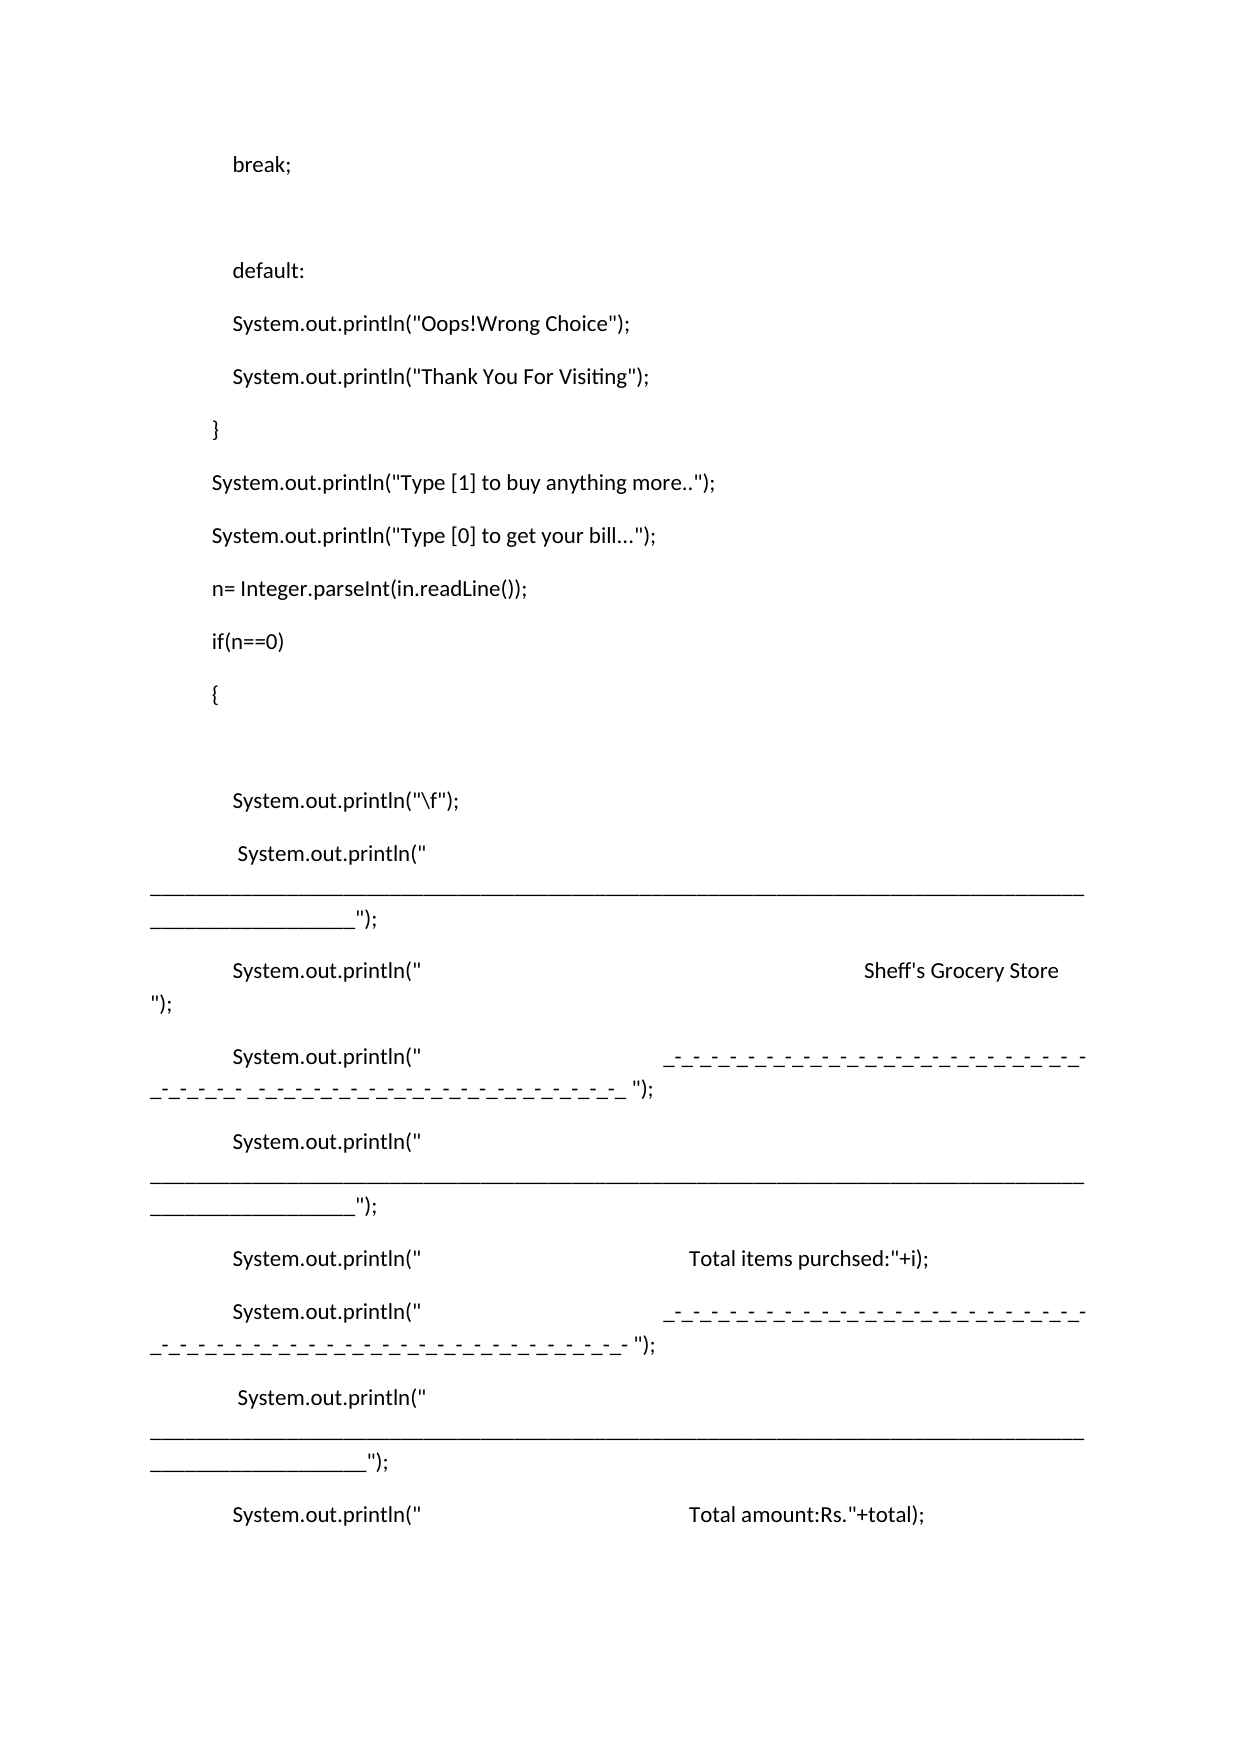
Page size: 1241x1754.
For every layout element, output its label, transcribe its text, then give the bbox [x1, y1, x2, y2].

text } [150, 415, 1090, 443]
text System.out.println("Oops!Wrong Choice"); [150, 309, 1090, 337]
text { [150, 680, 1090, 708]
text System.out.println("Type [1] to buy anything more.."); [150, 468, 1090, 496]
text System.out.println(" Total amount:Rs."+total); [150, 1500, 1090, 1528]
text System.out.println(" Sheff's Grocery Store "); [150, 957, 1090, 1017]
text if(n==0) [150, 627, 1090, 655]
text System.out.println(" ____________________________________________________________________________________________________"); [150, 839, 1090, 932]
text System.out.println("\f"); [150, 786, 1090, 814]
text System.out.println("Thank You For Visiting"); [150, 362, 1090, 390]
text n= Integer.parseInt(in.readLine()); [150, 574, 1090, 602]
text default: [150, 256, 1090, 284]
text System.out.println(" _-_-_-_-_-_-_-_-_-_-_-_-_-_-_-_-_-_-_-_-_-_-_-_-_-_-_-_-_-_-_-_-_-_-_-_-_-_-_-_-_-_-_-_-_-_-_-_-_- "); [150, 1297, 1090, 1358]
text break; [150, 150, 1090, 178]
text System.out.println("Type [0] to get your bill..."); [150, 521, 1090, 549]
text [150, 1383, 1090, 1475]
text System.out.println(" Total items purchsed:"+i); [150, 1244, 1090, 1272]
text System.out.println(" _-_-_-_-_-_-_-_-_-_-_-_-_-_-_-_-_-_-_-_-_-_-_-_-_-_-_-_- _-_-_-_-_-_-_-_-_-_-_-_-_-_-_-_-_-_-_-_-_ "); [150, 1042, 1090, 1102]
text System.out.println(" ____________________________________________________________________________________________________"); [150, 1127, 1090, 1219]
